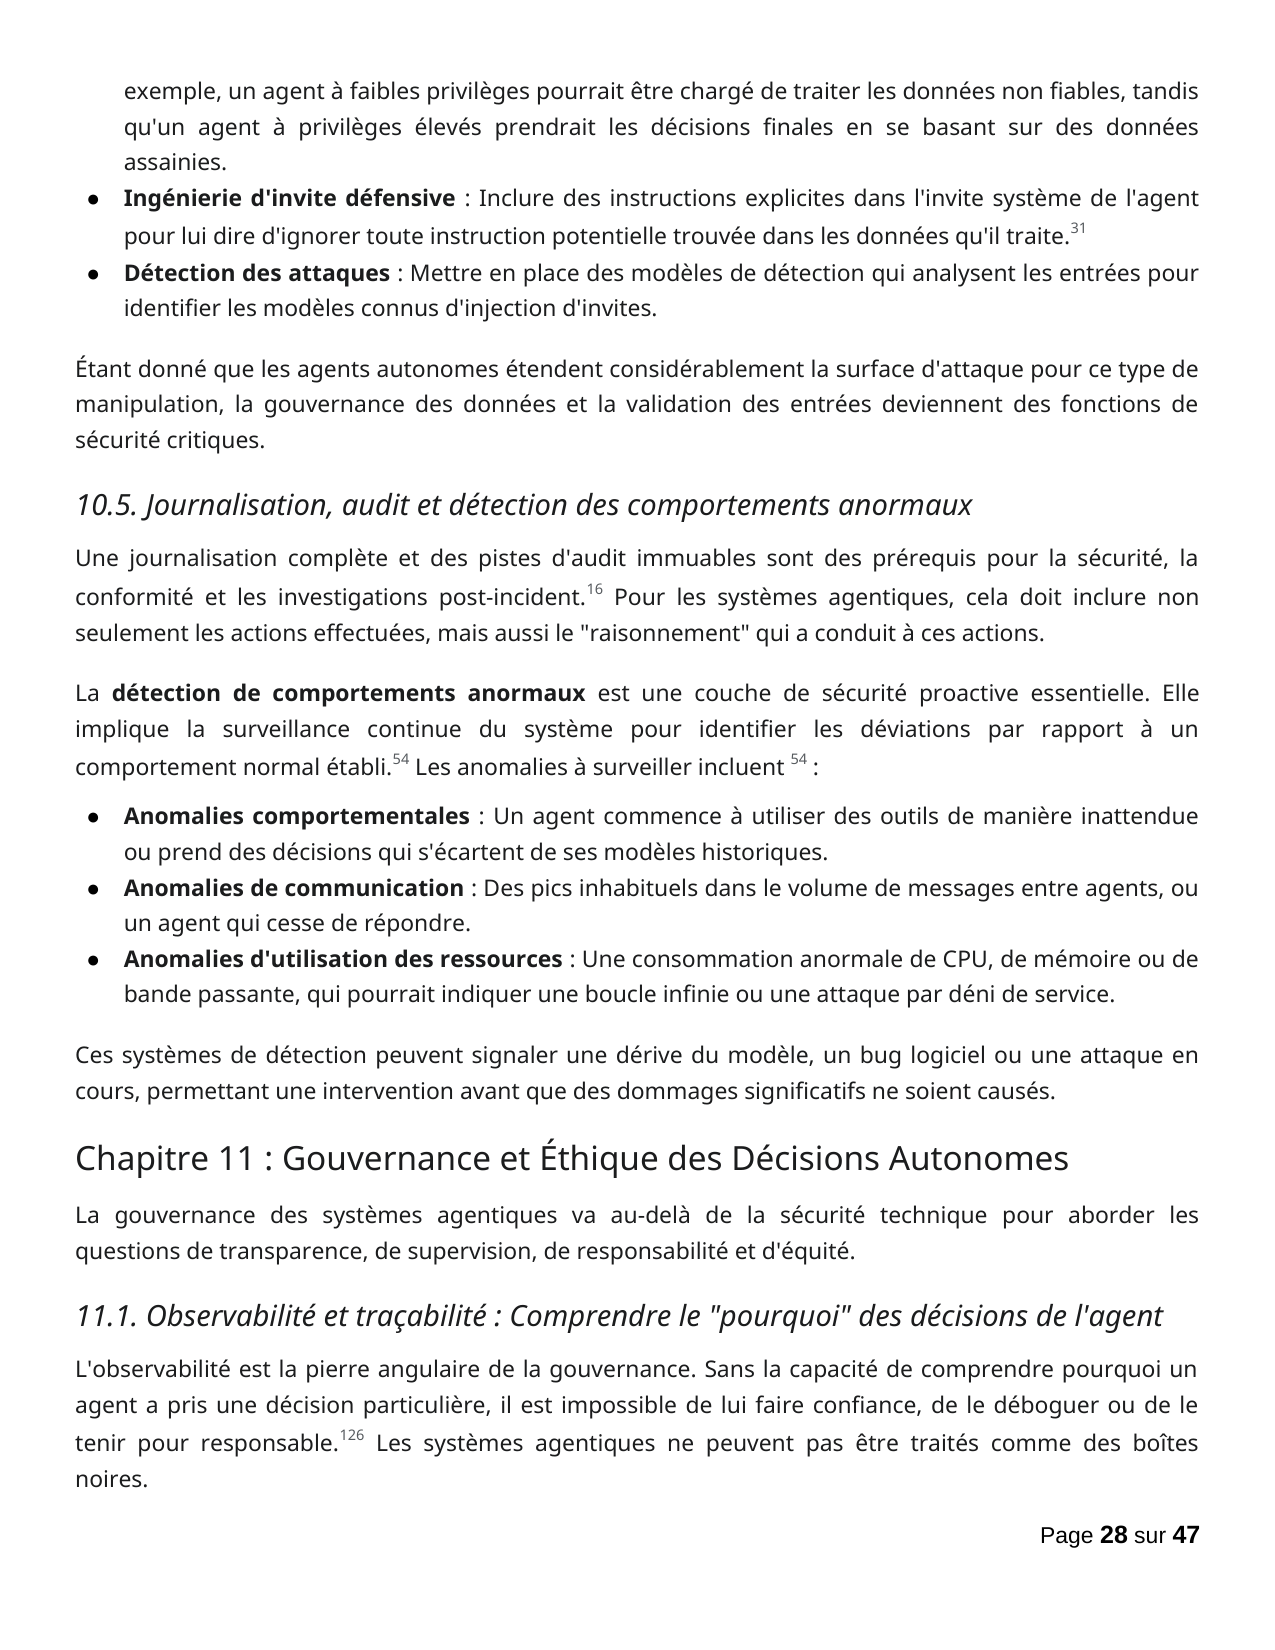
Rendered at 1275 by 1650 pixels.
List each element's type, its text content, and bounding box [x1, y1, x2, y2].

text Une journalisation complète et des pistes d'audit immuables sont des prérequis pour la sécurité, la conformité et les investigations post-incident.16 Pour les systèmes agentiques, cela doit inclure non seulement les actions effectuées, mais aussi le "raisonnement" qui a conduit à ces actions. [75, 542, 1200, 648]
list Anomalies d'utilisation des ressources : Une consommation anormale de CPU, de mémoire ou de bande passante, qui pourrait indiquer une boucle infinie ou une attaque par déni de service. [86, 943, 1200, 1009]
list Ingénierie d'invite défensive : Inclure des instructions explicites dans l'invite système de l'agent pour lui dire d'ignorer toute instruction potentielle trouvée dans les données qu'il traite.31 [86, 182, 1200, 252]
text Ces systèmes de détection peuvent signaler une dérive du modèle, un bug logiciel ou une attaque en cours, permettant une intervention avant que des dommages significatifs ne soient causés. [75, 1039, 1200, 1106]
text Étant donné que les agents autonomes étendent considérablement la surface d'attaque pour ce type de manipulation, la gouvernance des données et la validation des entrées deviennent des fonctions de sécurité critiques. [75, 353, 1200, 455]
text La gouvernance des systèmes agentiques va au-delà de la sécurité technique pour aborder les questions de transparence, de supervision, de responsabilité et d'équité. [75, 1199, 1200, 1266]
subtitle 10.5. Journalisation, audit et détection des comportements anormaux [75, 485, 1200, 524]
list Anomalies de communication : Des pics inhabituels dans le volume de messages entre agents, ou un agent qui cesse de répondre. [86, 871, 1200, 938]
subtitle Chapitre 11 : Gouvernance et Éthique des Décisions Autonomes [75, 1135, 1200, 1181]
text La détection de comportements anormaux est une couche de sécurité proactive essentielle. Elle implique la surveillance continue du système pour identifier les déviations par rapport à un comportement normal établi.54 Les anomalies à surveiller incluent 54 : [75, 677, 1200, 783]
subtitle 11.1. Observabilité et traçabilité : Comprendre le "pourquoi" des décisions de l'agent [75, 1296, 1200, 1335]
text L'observabilité est la pierre angulaire de la gouvernance. Sans la capacité de comprendre pourquoi un agent a pris une décision particulière, il est impossible de lui faire confiance, de le déboguer ou de le tenir pour responsable.126 Les systèmes agentiques ne peuvent pas être traités comme des boîtes noires. [75, 1353, 1200, 1495]
list Détection des attaques : Mettre en place des modèles de détection qui analysent les entrées pour identifier les modèles connus d'injection d'invites. [86, 257, 1200, 323]
list Anomalies comportementales : Un agent commence à utiliser des outils de manière inattendue ou prend des décisions qui s'écartent de ses modèles historiques. [86, 800, 1200, 867]
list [86, 75, 1200, 177]
